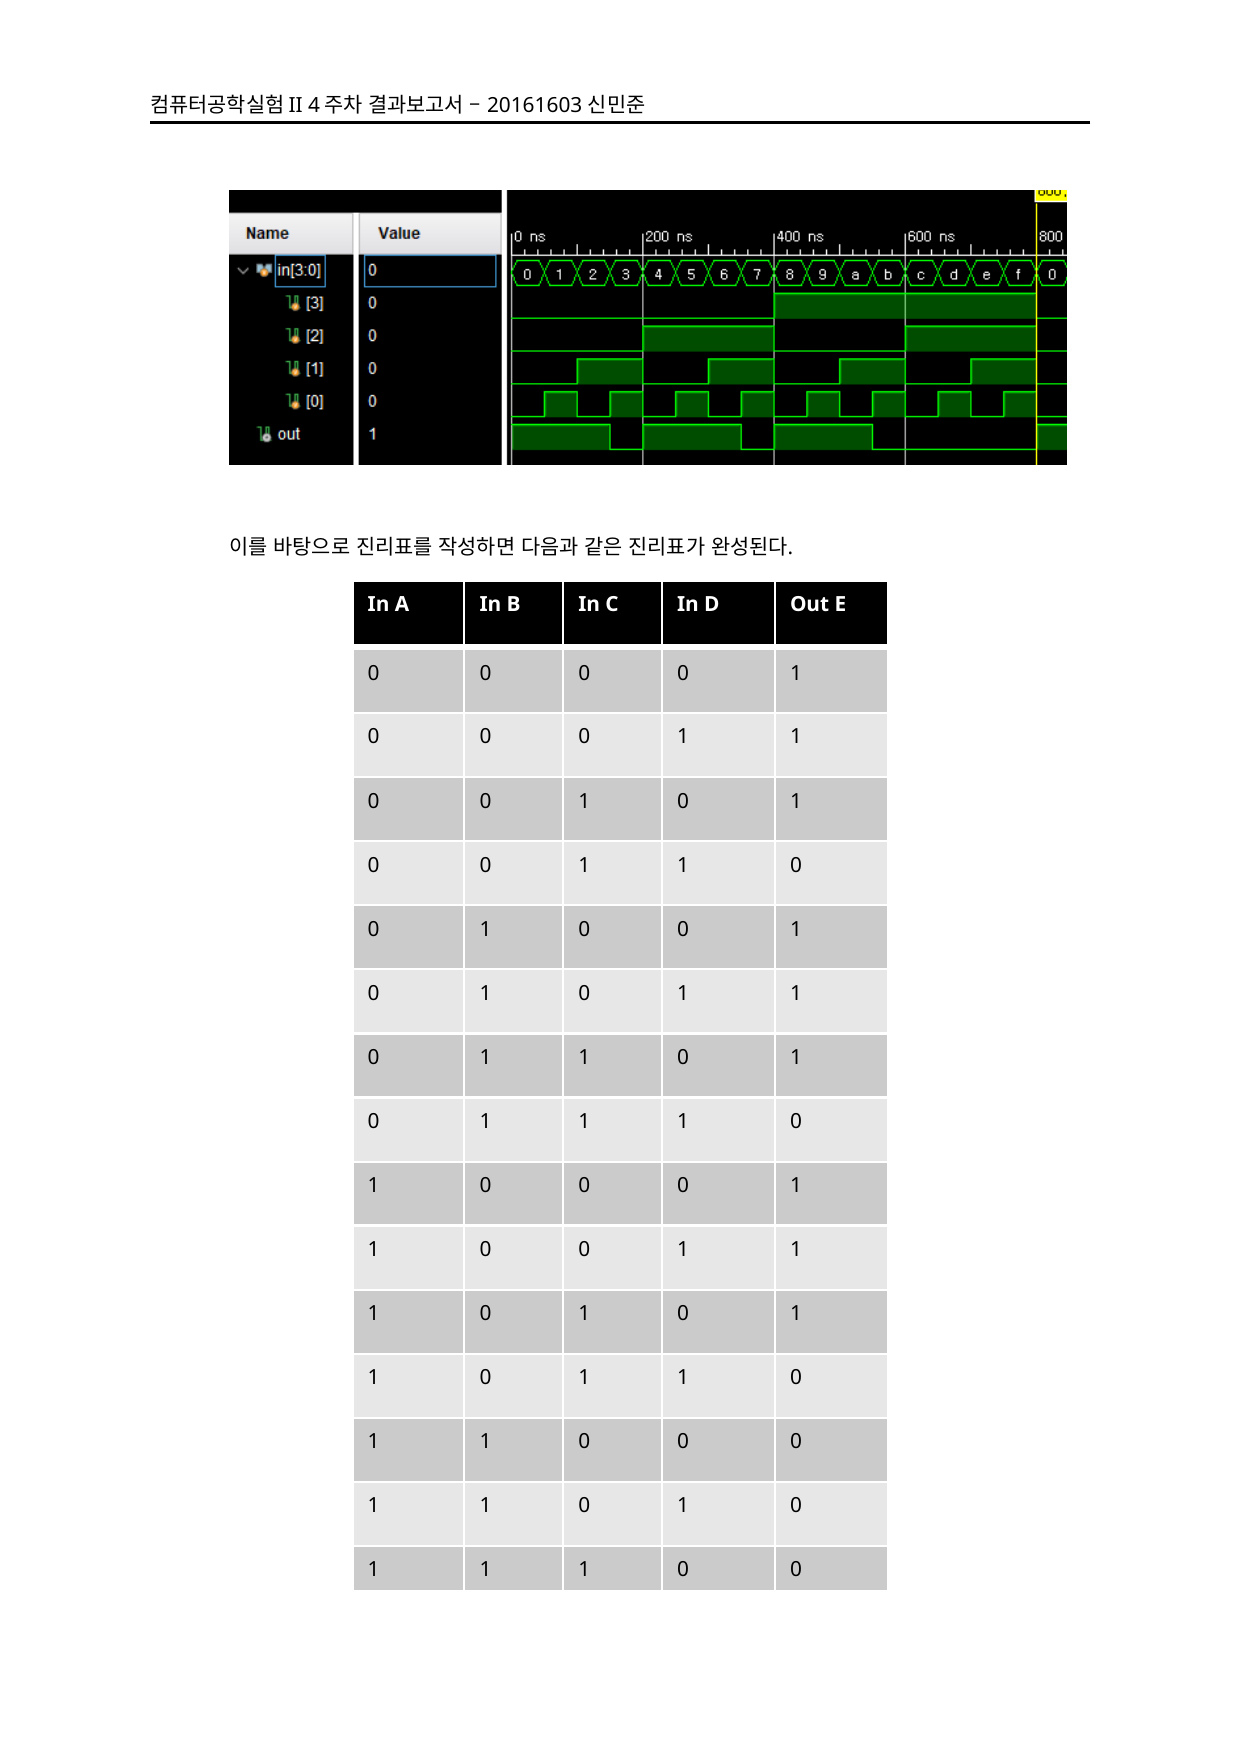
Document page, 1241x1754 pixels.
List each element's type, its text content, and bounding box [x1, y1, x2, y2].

table_cell 1 [465, 1419, 562, 1481]
table_cell 0 [776, 1355, 887, 1417]
table_cell 1 [663, 970, 774, 1032]
table_cell 0 [465, 1355, 562, 1417]
table_cell 0 [465, 1227, 562, 1289]
table_cell 1 [564, 1035, 661, 1096]
table_cell 1 [465, 1035, 562, 1096]
table_cell 1 [663, 1483, 774, 1545]
table_cell 1 [564, 842, 661, 904]
table_cell 1 [465, 970, 562, 1032]
table_cell 1 [354, 1227, 463, 1289]
table_cell 0 [465, 1291, 562, 1353]
table_cell 0 [564, 970, 661, 1032]
table_cell 0 [564, 1419, 661, 1481]
table_cell 0 [663, 778, 774, 840]
table_cell 0 [465, 842, 562, 904]
table_cell 0 [564, 1227, 661, 1289]
table_cell 1 [663, 842, 774, 904]
picture [229, 190, 1067, 465]
table_cell 0 [663, 1163, 774, 1224]
table_cell 0 [776, 1483, 887, 1545]
table_cell 0 [354, 970, 463, 1032]
table_cell 1 [564, 1291, 661, 1353]
table_cell 0 [776, 1547, 887, 1590]
table_cell 1 [354, 1291, 463, 1353]
table_header In A [354, 582, 463, 644]
table_cell 0 [663, 650, 774, 712]
table_cell 1 [776, 778, 887, 840]
table_cell 1 [465, 906, 562, 968]
table_cell 1 [354, 1483, 463, 1545]
table_cell 0 [564, 650, 661, 712]
table_header In B [465, 582, 562, 644]
table_header In C [564, 582, 661, 644]
table_cell 0 [354, 714, 463, 776]
table_cell 0 [354, 778, 463, 840]
table_cell 0 [465, 1163, 562, 1224]
table_cell 0 [663, 1035, 774, 1096]
table_cell 0 [354, 1099, 463, 1161]
table_cell 1 [776, 1163, 887, 1224]
table_cell 0 [465, 714, 562, 776]
table_cell 0 [564, 714, 661, 776]
table_cell 1 [776, 714, 887, 776]
table_cell 0 [465, 778, 562, 840]
table_cell 0 [354, 906, 463, 968]
table_cell 1 [465, 1099, 562, 1161]
table_cell 0 [354, 842, 463, 904]
table_cell 1 [465, 1547, 562, 1590]
table_cell 0 [663, 1291, 774, 1353]
table_cell 0 [776, 842, 887, 904]
table_cell 1 [776, 906, 887, 968]
table_cell 0 [564, 1163, 661, 1224]
table_cell 1 [564, 1099, 661, 1161]
table_cell 0 [354, 650, 463, 712]
list 이를 바탕으로 진리표를 작성하면 다음과 같은 진리표가 완성된다. [229, 530, 1090, 561]
table_cell 0 [663, 1419, 774, 1481]
table_cell 0 [663, 906, 774, 968]
table_cell 1 [354, 1163, 463, 1224]
table_cell 0 [663, 1547, 774, 1590]
table_cell 1 [663, 1355, 774, 1417]
table_cell 0 [564, 1483, 661, 1545]
table_cell 1 [354, 1355, 463, 1417]
table_cell 1 [776, 650, 887, 712]
table_cell 0 [354, 1035, 463, 1096]
table_cell 1 [564, 778, 661, 840]
table_cell 0 [564, 906, 661, 968]
table_cell 1 [776, 1035, 887, 1096]
table_cell 0 [776, 1419, 887, 1481]
table_cell 1 [776, 970, 887, 1032]
table_header Out E [776, 582, 887, 644]
table_cell 1 [663, 714, 774, 776]
table_cell 1 [354, 1419, 463, 1481]
table_cell 0 [465, 650, 562, 712]
table_cell 1 [564, 1355, 661, 1417]
table_cell 1 [776, 1291, 887, 1353]
table_cell 1 [465, 1483, 562, 1545]
table_cell 1 [564, 1547, 661, 1590]
table_cell 0 [776, 1099, 887, 1161]
table_cell 1 [776, 1227, 887, 1289]
table_cell 1 [663, 1227, 774, 1289]
table_cell 1 [354, 1547, 463, 1590]
table_cell 1 [663, 1099, 774, 1161]
table_header In D [663, 582, 774, 644]
